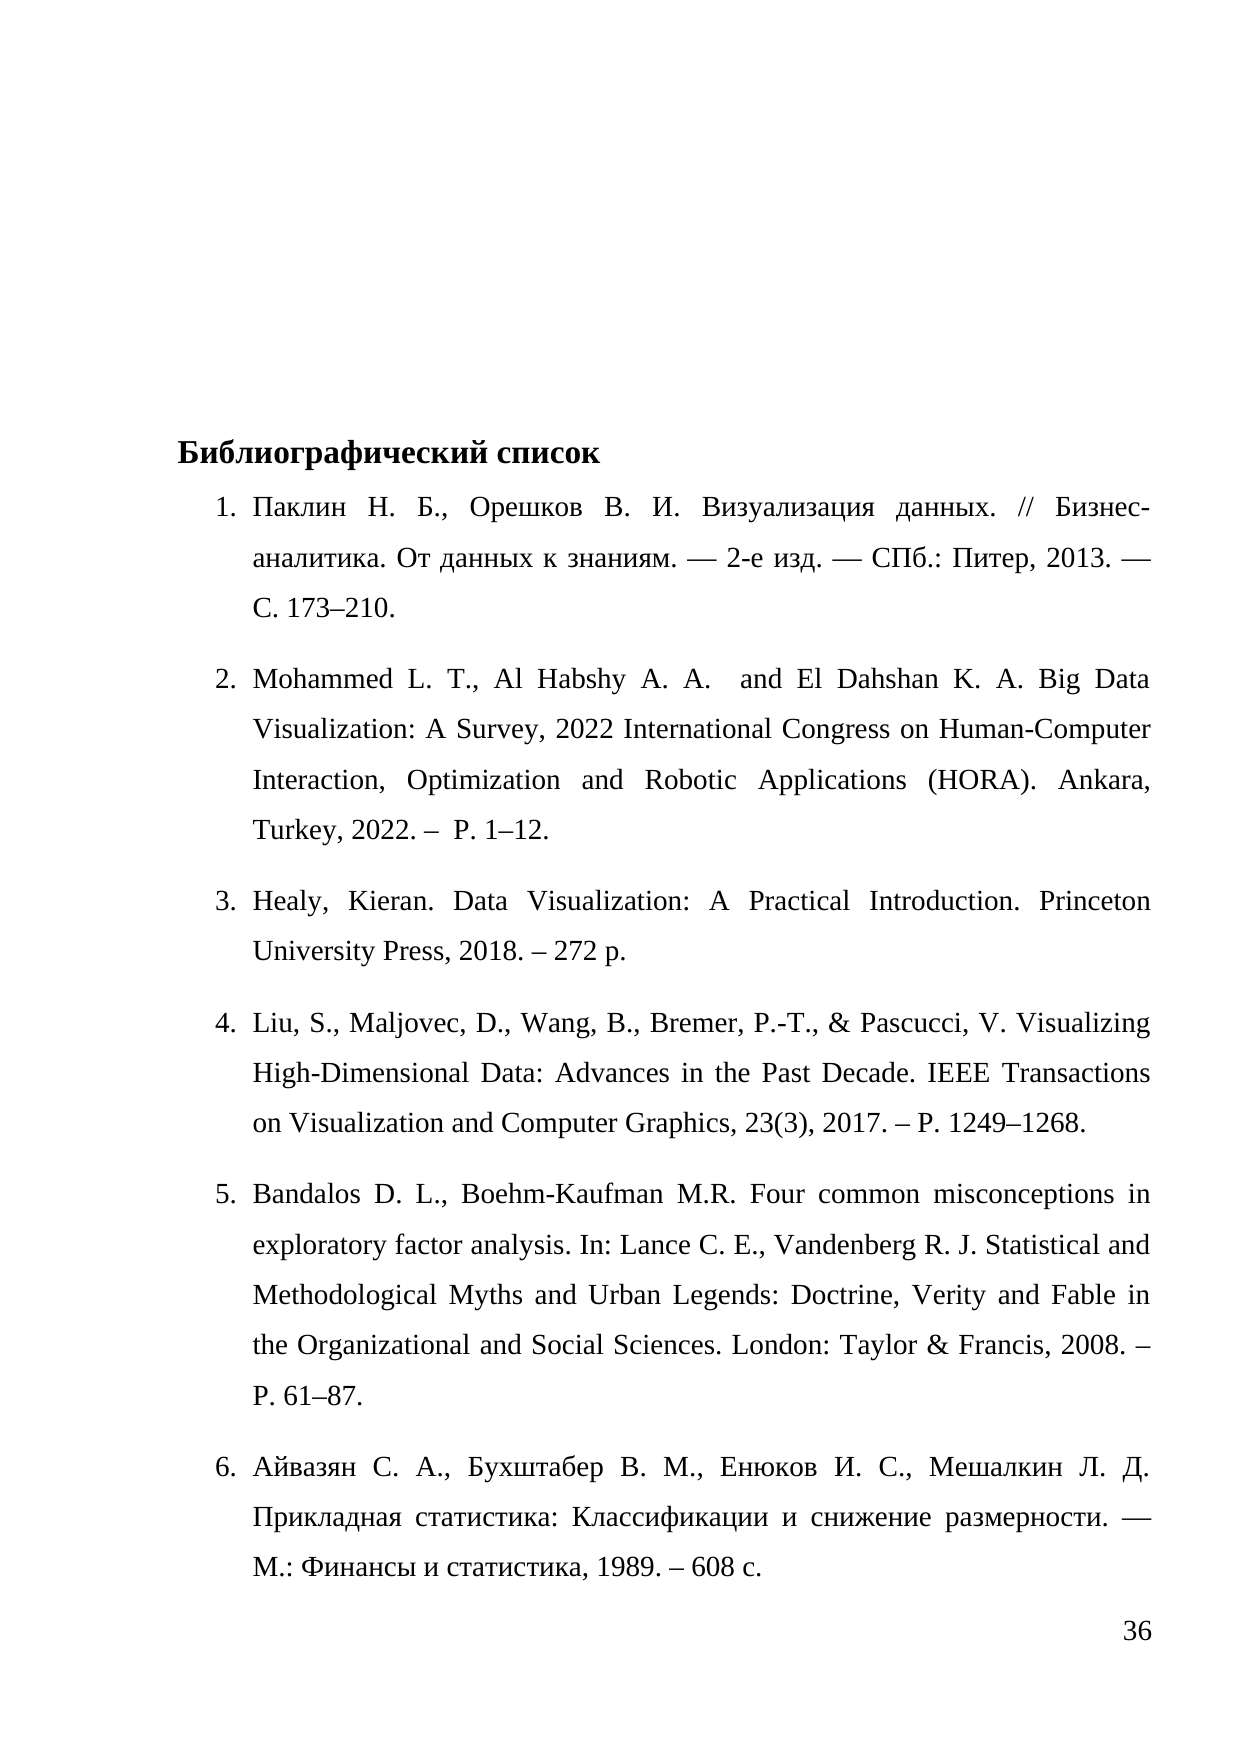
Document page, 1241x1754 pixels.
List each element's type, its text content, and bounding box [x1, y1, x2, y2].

list Айвазян С. А., Бухштабер В. М., Енюков И. С., Мешалкин Л. Д. Прикладная статистика: Классификации и снижение размерности. — М.: Финансы и статистика, 1989. – 608 с. [215, 1449, 1152, 1583]
list Bandalos D. L., Boehm-Kaufman M.R. Four common misconceptions in exploratory factor analysis. In: Lance C. E., Vandenberg R. J. Statistical and Methodological Myths and Urban Legends: Doctrine, Verity and Fable in the Organizational and Social Sciences. London: Taylor & Francis, 2008. – P. 61–87. [215, 1176, 1152, 1411]
subtitle Библиографический список [177, 432, 1152, 470]
list Паклин Н. Б., Орешков В. И. Визуализация данных. // Бизнес-аналитика. От данных к знаниям. — 2-е изд. — СПб.: Питер, 2013. — С. 173–210. [215, 489, 1152, 623]
list Liu, S., Maljovec, D., Wang, B., Bremer, P.-T., & Pascucci, V. Visualizing High-Dimensional Data: Advances in the Past Decade. IEEE Transactions on Visualization and Computer Graphics, 23(3), 2017. – P. 1249–1268. [215, 1005, 1152, 1139]
list Healy, Kieran. Data Visualization: A Practical Introduction. Princeton University Press, 2018. – 272 p. [215, 883, 1152, 967]
list Mohammed L. T., Al Habshy A. A. and El Dahshan K. A. Big Data Visualization: A Survey, 2022 International Congress on Human-Computer Interaction, Optimization and Robotic Applications (HORA). Ankara, Turkey, 2022. – P. 1–12. [215, 661, 1152, 846]
